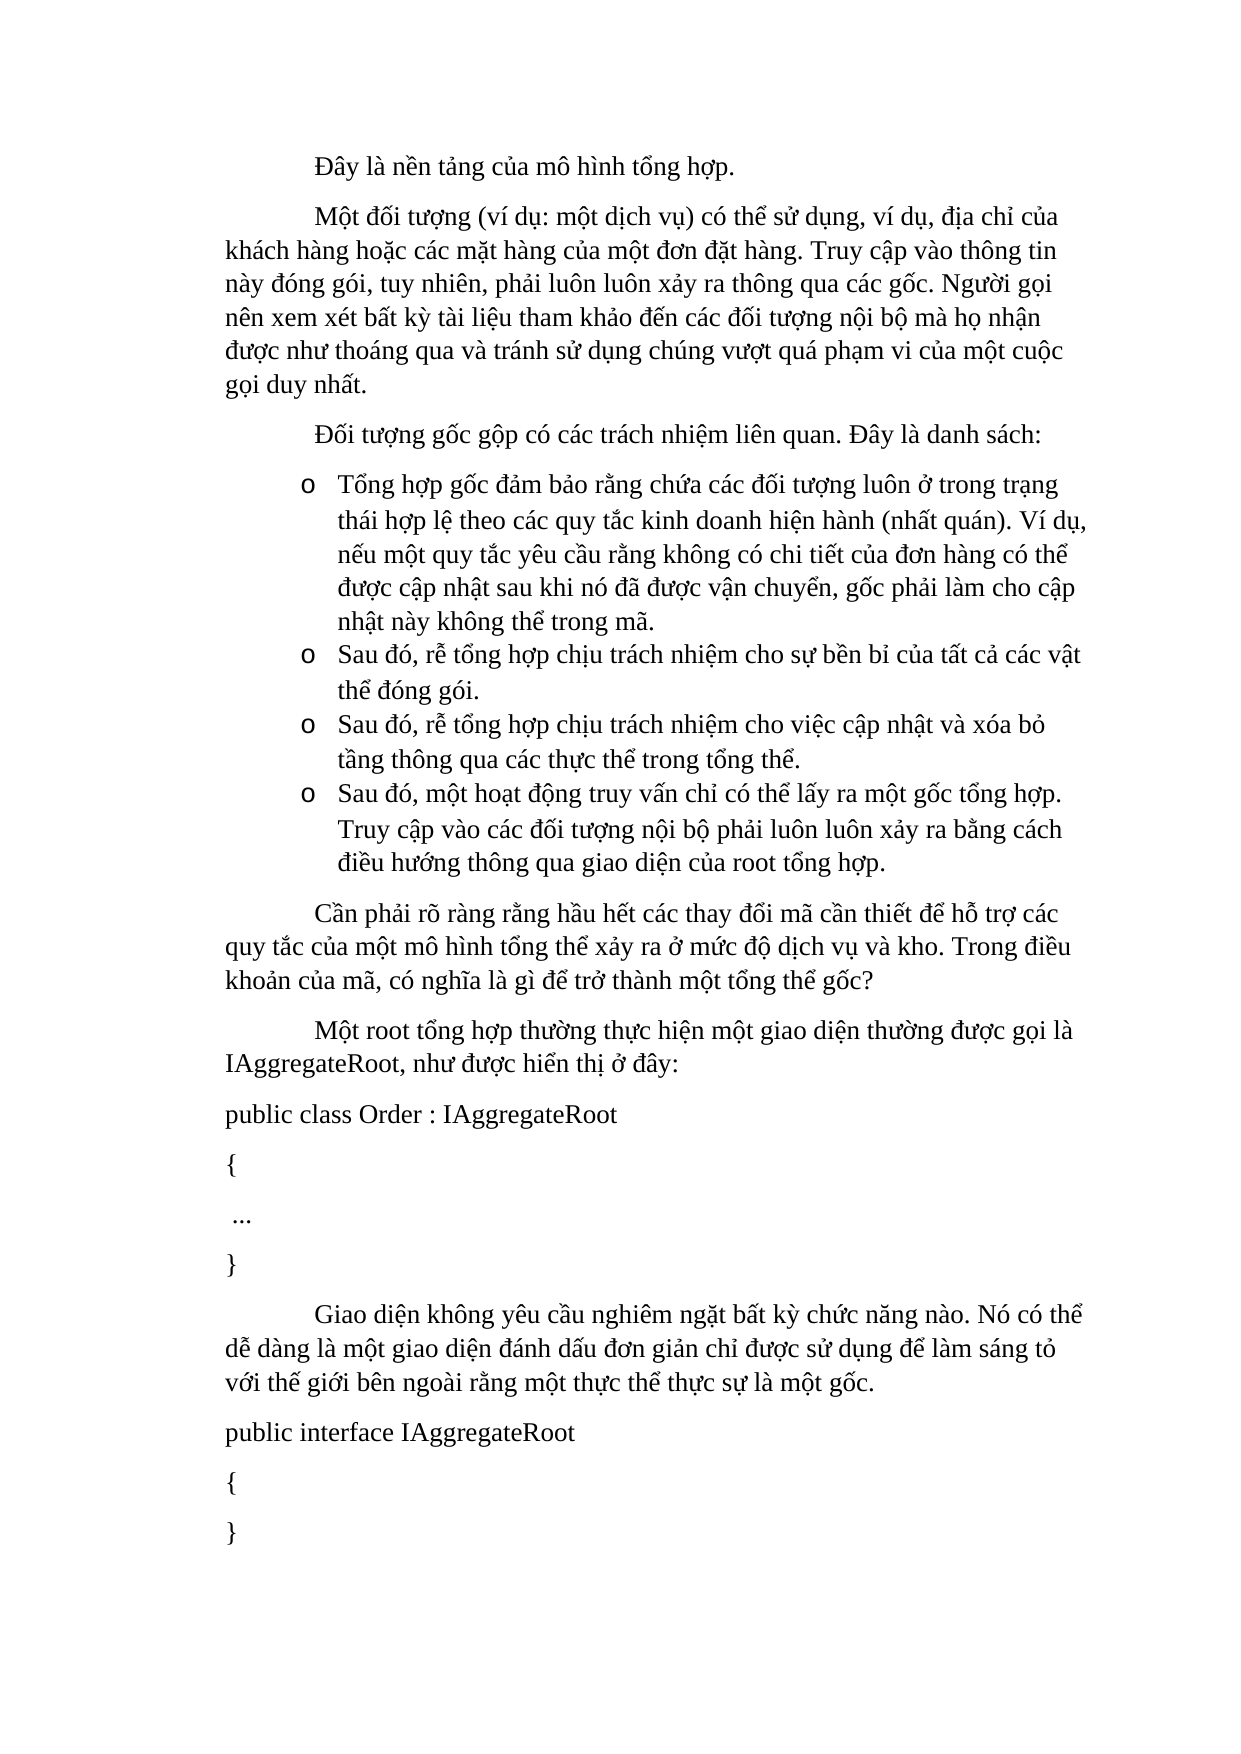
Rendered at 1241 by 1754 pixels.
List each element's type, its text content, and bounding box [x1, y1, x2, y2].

text Cần phải rõ ràng rằng hầu hết các thay đổi mã cần thiết để hỗ trợ các quy tắc của một mô hình tổng thể xảy ra ở mức độ dịch vụ và kho. Trong điều khoản của mã, có nghĩa là gì để trở thành một tổng thể gốc? [225, 897, 1090, 995]
text public class Order : IAggregateRoot [225, 1098, 1090, 1129]
text Một root tổng hợp thường thực hiện một giao diện thường được gọi là IAggregateRoot, như được hiển thị ở đây: [225, 1014, 1090, 1079]
list Sau đó, rễ tổng hợp chịu trách nhiệm cho sự bền bỉ của tất cả các vật thể đóng gói. [300, 638, 1090, 705]
list Tổng hợp gốc đảm bảo rằng chứa các đối tượng luôn ở trong trạng thái hợp lệ theo các quy tắc kinh doanh hiện hành (nhất quán). Ví dụ, nếu một quy tắc yêu cầu rằng không có chi tiết của đơn hàng có thể được cập nhật sau khi nó đã được vận chuyển, gốc phải làm cho cập nhật này không thể trong mã. [300, 468, 1090, 636]
text Giao diện không yêu cầu nghiêm ngặt bất kỳ chức năng nào. Nó có thể dễ dàng là một giao diện đánh dấu đơn giản chỉ được sử dụng để làm sáng tỏ với thế giới bên ngoài rằng một thực thể thực sự là một gốc. [225, 1298, 1090, 1397]
text ... [225, 1198, 1090, 1229]
text } [225, 1248, 1090, 1279]
list Sau đó, một hoạt động truy vấn chỉ có thể lấy ra một gốc tổng hợp. Truy cập vào các đối tượng nội bộ phải luôn luôn xảy ra bằng cách điều hướng thông qua giao diện của root tổng hợp. [300, 777, 1090, 878]
text Đối tượng gốc gộp có các trách nhiệm liên quan. Đây là danh sách: [225, 418, 1090, 449]
text Đây là nền tảng của mô hình tổng hợp. [225, 150, 1090, 181]
text Một đối tượng (ví dụ: một dịch vụ) có thể sử dụng, ví dụ, địa chỉ của khách hàng hoặc các mặt hàng của một đơn đặt hàng. Truy cập vào thông tin này đóng gói, tuy nhiên, phải luôn luôn xảy ra thông qua các gốc. Người gọi nên xem xét bất kỳ tài liệu tham khảo đến các đối tượng nội bộ mà họ nhận được như thoáng qua và tránh sử dụng chúng vượt quá phạm vi của một cuộc gọi duy nhất. [225, 200, 1090, 399]
list Sau đó, rễ tổng hợp chịu trách nhiệm cho việc cập nhật và xóa bỏ tầng thông qua các thực thể trong tổng thể. [300, 708, 1090, 775]
text } [225, 1516, 1090, 1547]
text { [225, 1148, 1090, 1179]
text { [225, 1466, 1090, 1497]
text public interface IAggregateRoot [225, 1416, 1090, 1447]
